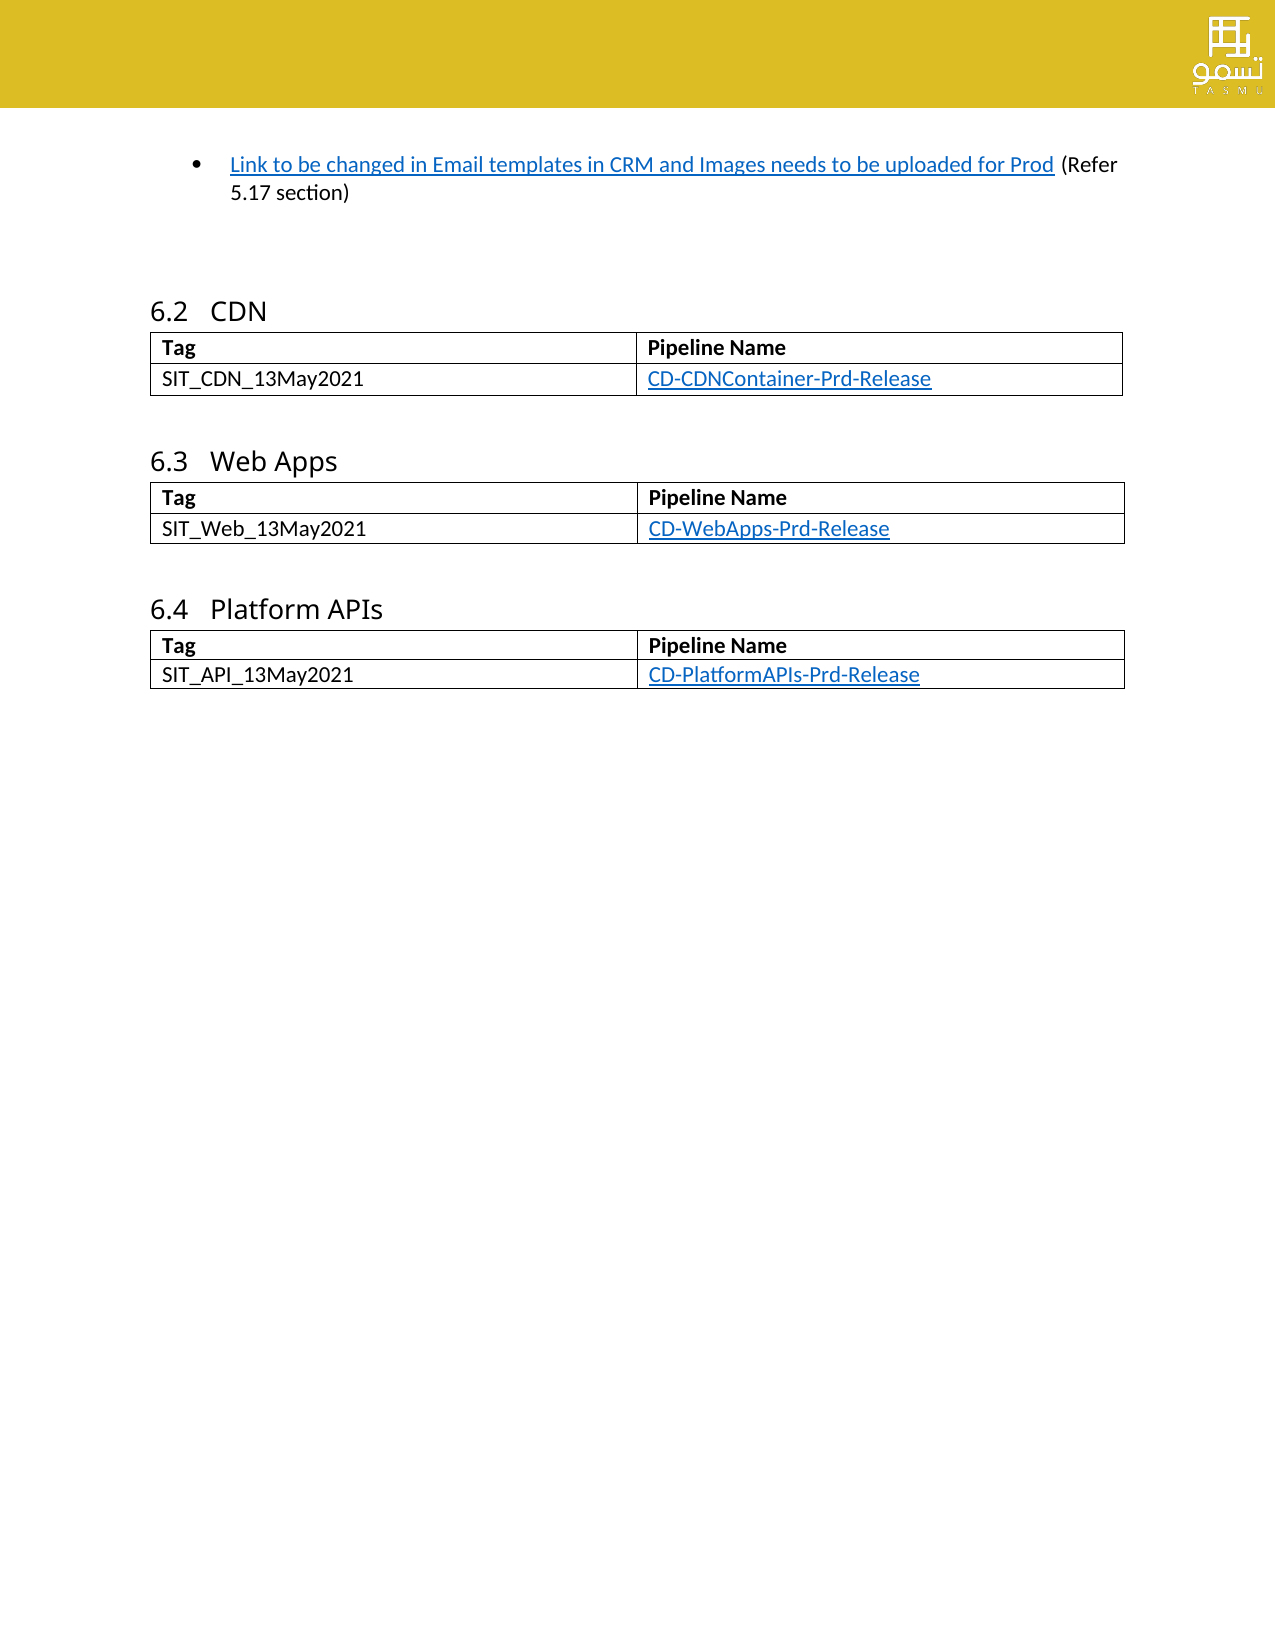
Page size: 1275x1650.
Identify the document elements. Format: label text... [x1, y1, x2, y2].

list Link to be changed in Email templates in CRM and Images needs to be uploaded for Prod (Refer 5.17 section) [193, 150, 1125, 206]
table_cell SIT_API_13May2021 [151, 660, 637, 688]
table_cell CD-WebApps-Prd-Release [638, 514, 1124, 542]
table_header Pipeline Name [637, 333, 1122, 363]
table_cell SIT_Web_13May2021 [151, 514, 637, 542]
table_header Tag [151, 631, 637, 659]
subtitle CDN [150, 292, 1125, 329]
table_header Pipeline Name [638, 483, 1124, 513]
table_cell CD-PlatformAPIs-Prd-Release [638, 660, 1124, 688]
table_header Tag [151, 483, 637, 513]
picture [1192, 12, 1263, 100]
subtitle Web Apps [150, 442, 1125, 479]
table_cell CD-CDNContainer-Prd-Release [637, 364, 1122, 394]
table_header Tag [151, 333, 636, 363]
subtitle Platform APIs [150, 590, 1125, 627]
table_header Pipeline Name [638, 631, 1124, 659]
table_cell SIT_CDN_13May2021 [151, 364, 636, 394]
